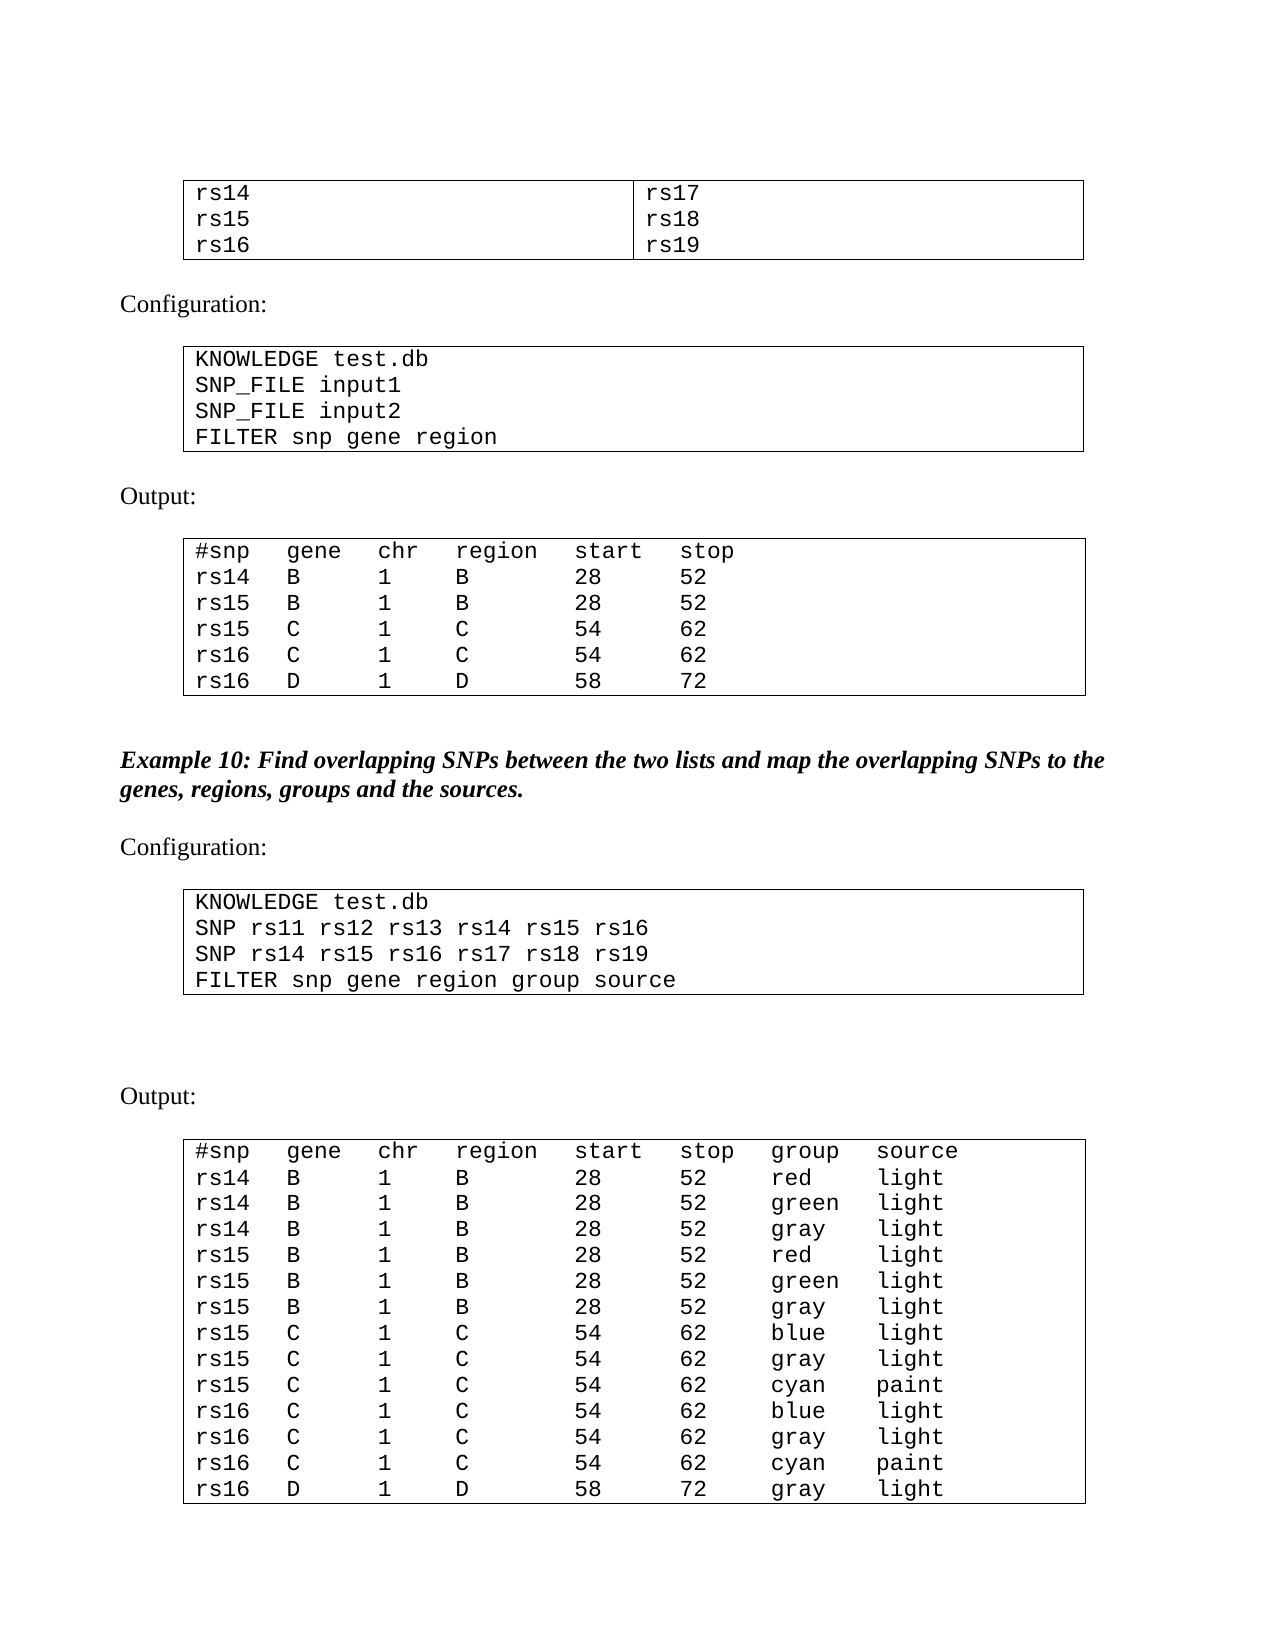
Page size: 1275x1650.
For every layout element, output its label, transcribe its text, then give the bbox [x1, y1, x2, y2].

table_header region B B B B B B C C C C C C D [444, 1140, 563, 1503]
table_header gene B B C C D [275, 539, 366, 695]
table_header chr 1 1 1 1 1 1 1 1 1 1 1 1 1 [366, 1140, 444, 1503]
table_header #snp rs14 rs15 rs15 rs16 rs16 [184, 539, 275, 695]
text Configuration: [120, 289, 1155, 317]
table_header KNOWLEDGE test.db SNP rs11 rs12 rs13 rs14 rs15 rs16 SNP rs14 rs15 rs16 rs17 rs18 rs19 FILTER snp gene region group source [184, 890, 1083, 994]
text Output: [120, 481, 1155, 509]
table_header stop 52 52 52 52 52 52 62 62 62 62 62 62 72 [668, 1140, 759, 1503]
table_header #snp rs14 rs14 rs14 rs15 rs15 rs15 rs15 rs15 rs15 rs16 rs16 rs16 rs16 [184, 1140, 275, 1503]
table_header start 28 28 28 28 28 28 54 54 54 54 54 54 58 [563, 1140, 668, 1503]
table_header gene B B B B B B C C C C C C D [275, 1140, 366, 1503]
table_header source light light light light light light light light paint light light paint light [865, 1140, 1085, 1503]
table_header chr 1 1 1 1 1 [366, 539, 444, 695]
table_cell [634, 181, 1083, 259]
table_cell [184, 181, 633, 259]
text Configuration: [120, 832, 1155, 861]
text Output: [120, 1081, 1155, 1110]
table_header stop 52 52 62 62 72 [668, 539, 1085, 695]
table_header KNOWLEDGE test.db SNP_FILE input1 SNP_FILE input2 FILTER snp gene region [184, 347, 1083, 451]
table_header group red green gray red green gray blue gray cyan blue gray cyan gray [759, 1140, 864, 1503]
subtitle Example 10: Find overlapping SNPs between the two lists and map the overlapping SNPs to the genes, regions, groups and the sources. [120, 746, 1155, 803]
table_header start 28 28 54 54 58 [563, 539, 668, 695]
table_header region B B C C D [444, 539, 563, 695]
